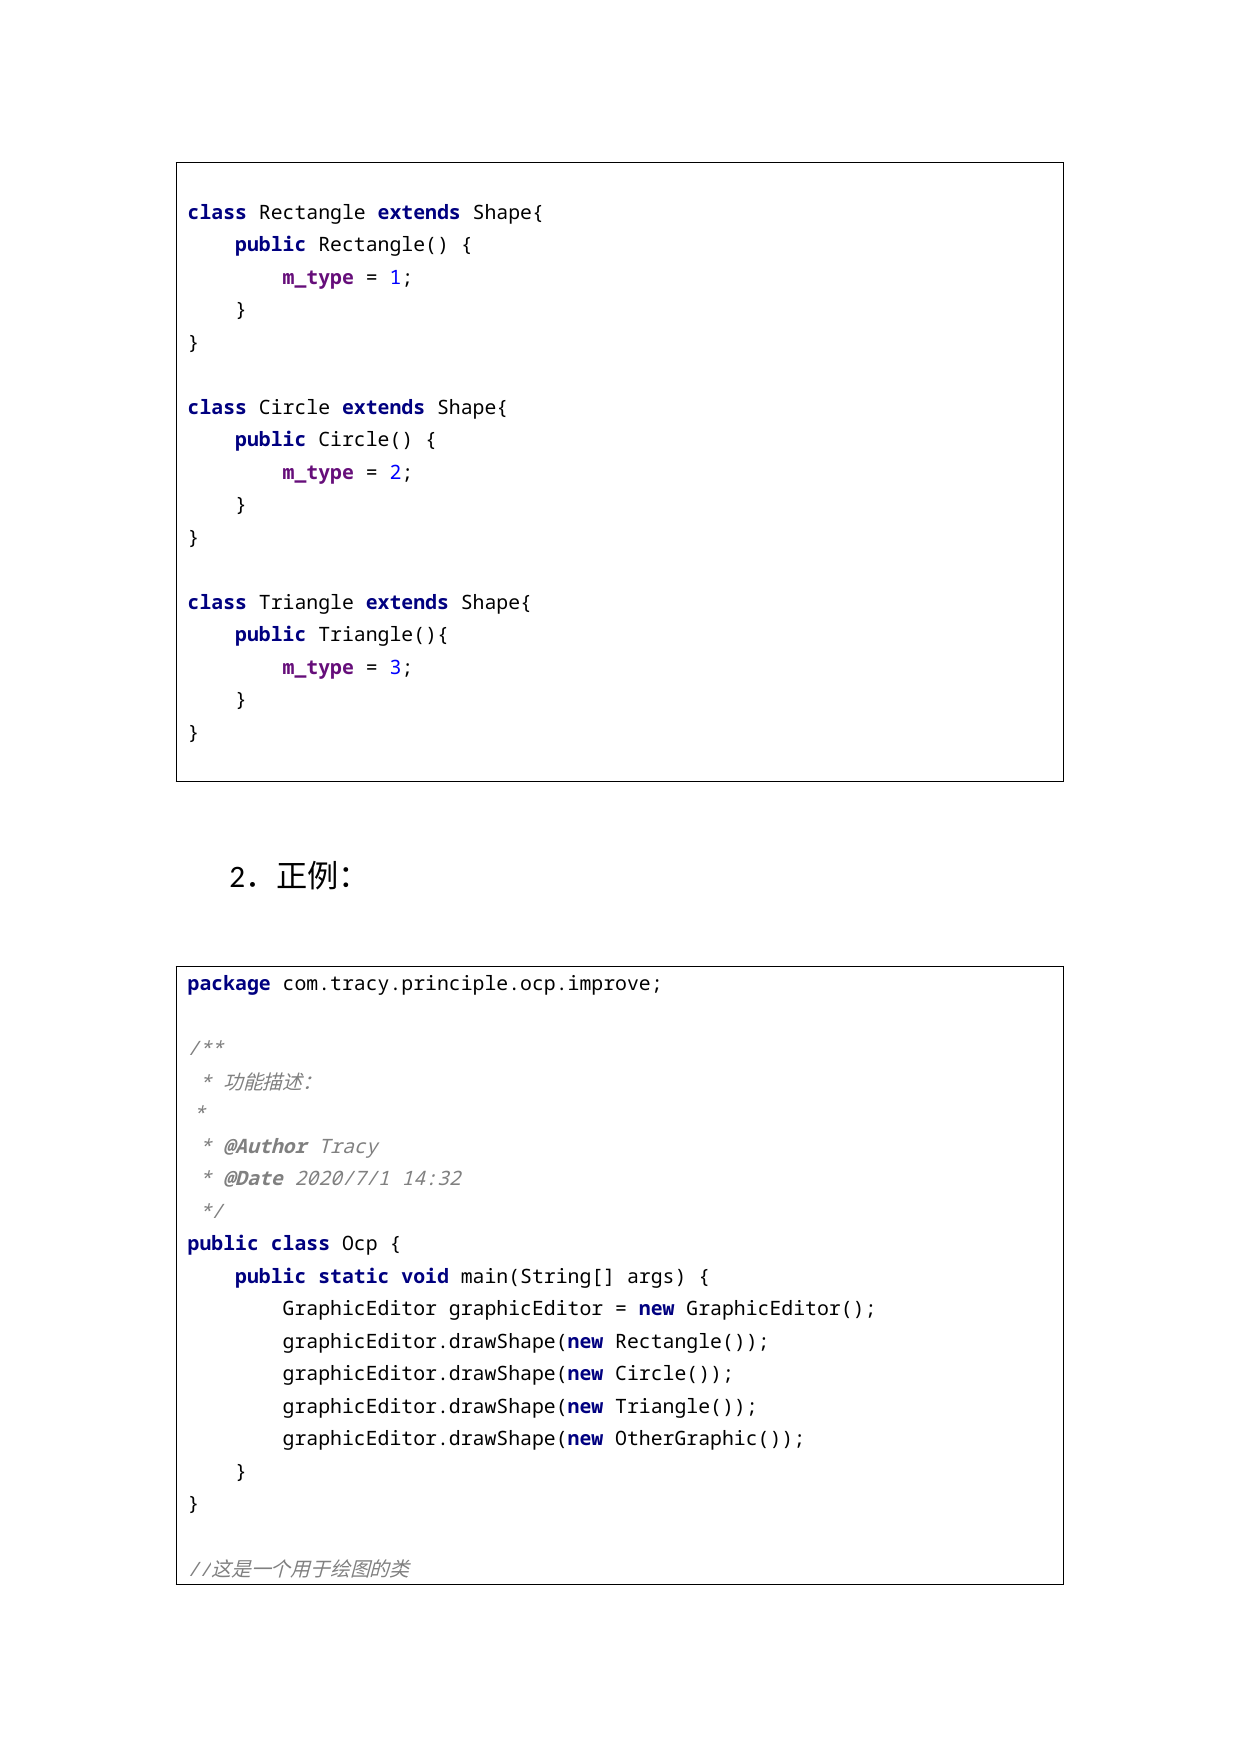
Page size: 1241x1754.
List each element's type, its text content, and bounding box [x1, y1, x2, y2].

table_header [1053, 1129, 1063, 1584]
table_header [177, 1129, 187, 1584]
subtitle 正例： [187, 1004, 1053, 1069]
